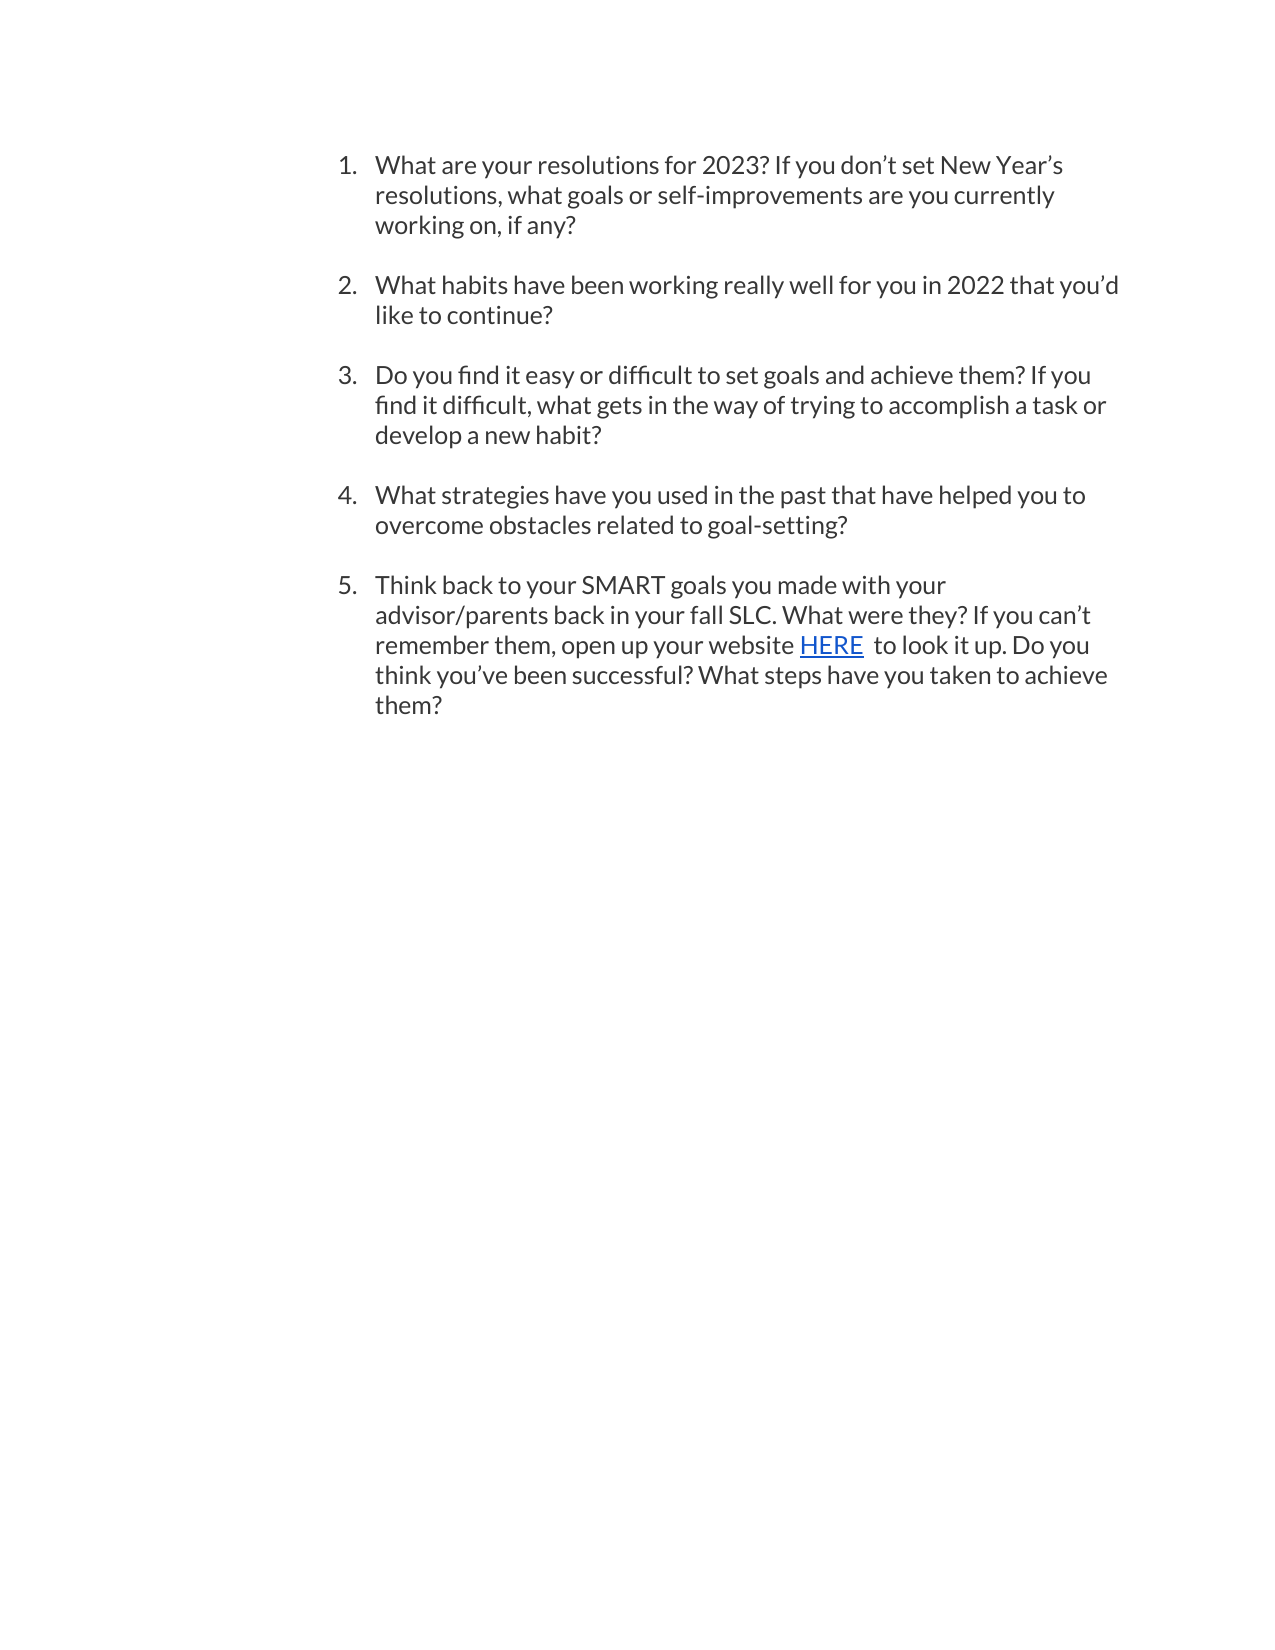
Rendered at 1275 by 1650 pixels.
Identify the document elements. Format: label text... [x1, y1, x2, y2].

list What are your resolutions for 2023? If you don’t set New Year’s resolutions, what goals or self-improvements are you currently working on, if any? [337, 150, 1125, 240]
list What habits have been working really well for you in 2022 that you’d like to continue? [337, 270, 1125, 330]
list Do you find it easy or difficult to set goals and achieve them? If you find it difficult, what gets in the way of trying to accomplish a task or develop a new habit? [337, 360, 1125, 450]
list Think back to your SMART goals you made with your advisor/parents back in your fall SLC. What were they? If you can’t remember them, open up your website HERE to look it up. Do you think you’ve been successful? What steps have you taken to achieve them? [337, 570, 1125, 720]
list What strategies have you used in the past that have helped you to overcome obstacles related to goal-setting? [337, 480, 1125, 540]
